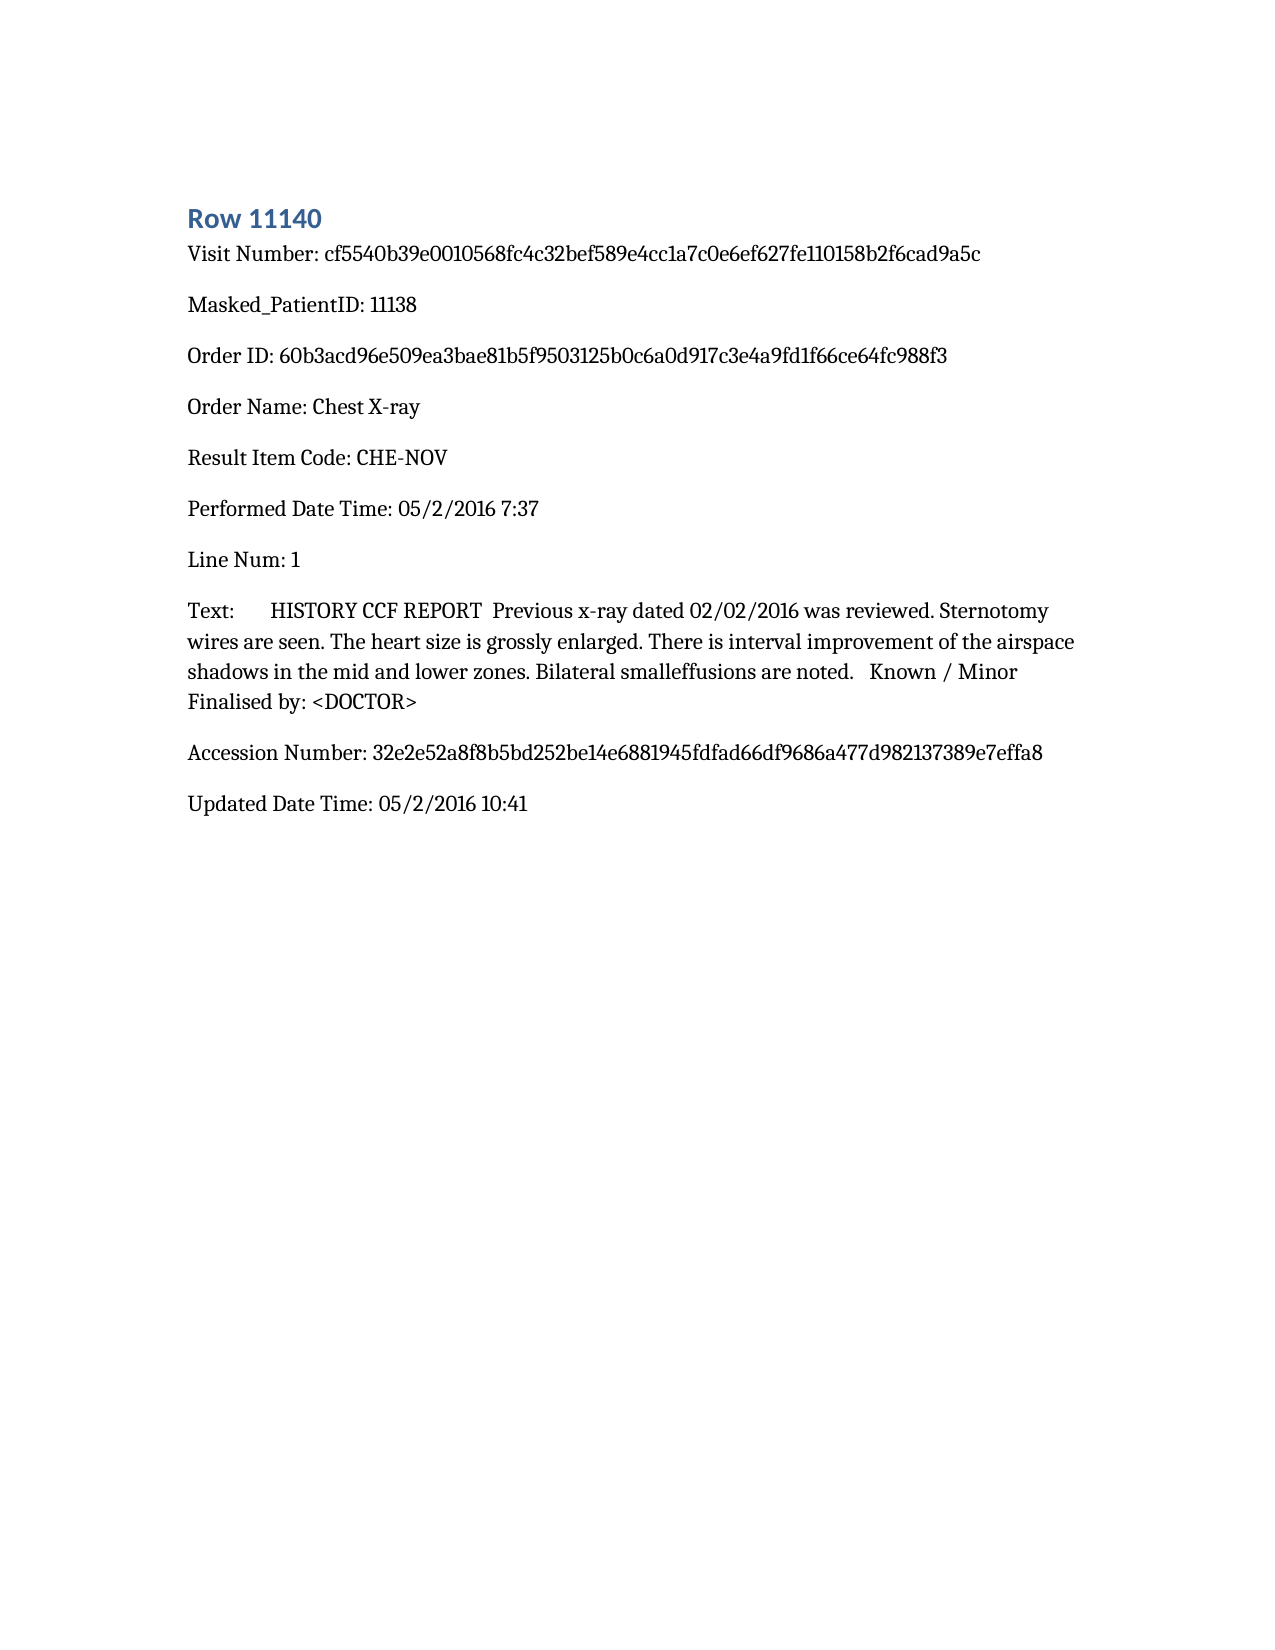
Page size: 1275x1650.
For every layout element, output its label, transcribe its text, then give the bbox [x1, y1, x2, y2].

subtitle Row 11140 [187, 200, 1087, 236]
text Order Name: Chest X-ray [187, 394, 1087, 420]
text Performed Date Time: 05/2/2016 7:37 [187, 496, 1087, 522]
text Visit Number: cf5540b39e0010568fc4c32bef589e4cc1a7c0e6ef627fe110158b2f6cad9a5c [187, 241, 1087, 267]
text Order ID: 60b3acd96e509ea3bae81b5f9503125b0c6a0d917c3e4a9fd1f66ce64fc988f3 [187, 343, 1087, 369]
text Text: HISTORY CCF REPORT Previous x-ray dated 02/02/2016 was reviewed. Sternotomy wires are seen. The heart size is grossly enlarged. There is interval improvement of the airspace shadows in the mid and lower zones. Bilateral smalleffusions are noted. Known / Minor Finalised by: <DOCTOR> [187, 598, 1087, 715]
text Masked_PatientID: 11138 [187, 292, 1087, 318]
text Accession Number: 32e2e52a8f8b5bd252be14e6881945fdfad66df9686a477d982137389e7effa8 [187, 740, 1087, 766]
text Updated Date Time: 05/2/2016 10:41 [187, 791, 1087, 817]
text Line Num: 1 [187, 547, 1087, 573]
text Result Item Code: CHE-NOV [187, 445, 1087, 471]
